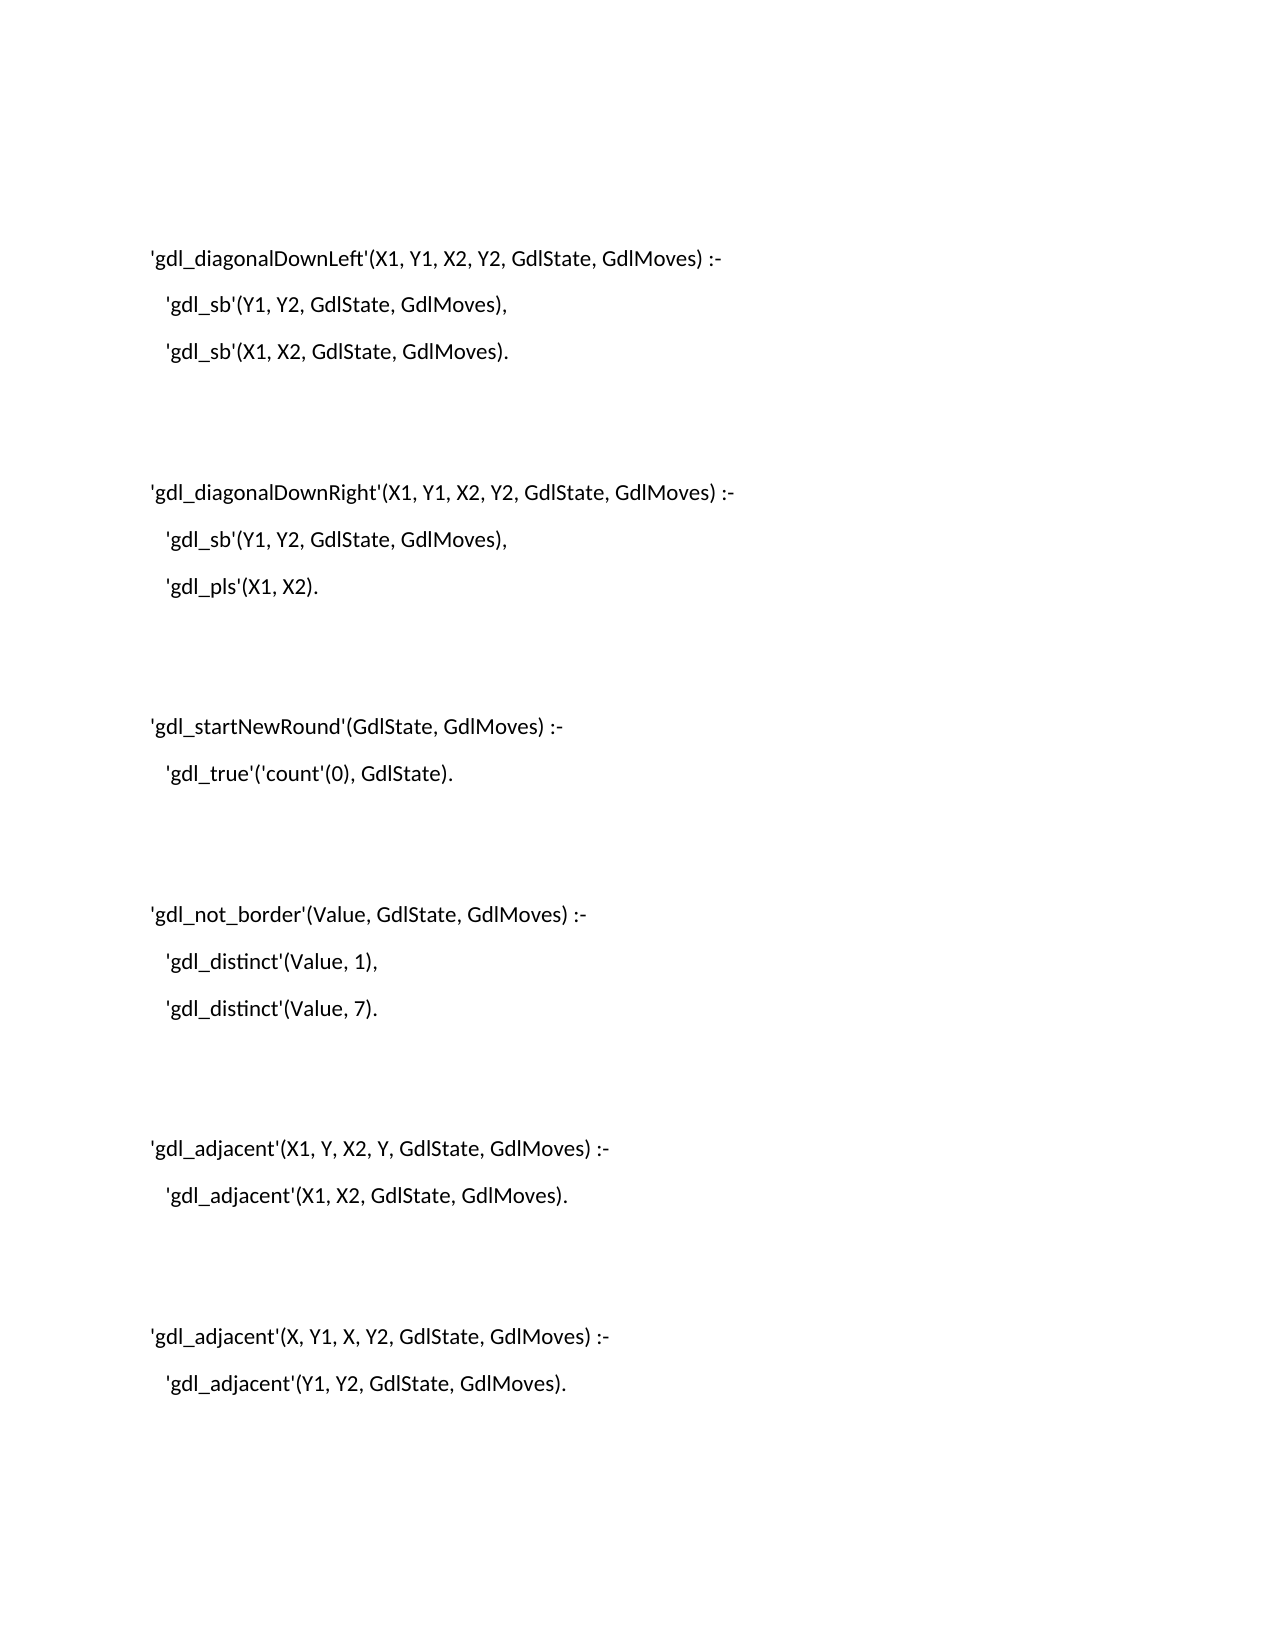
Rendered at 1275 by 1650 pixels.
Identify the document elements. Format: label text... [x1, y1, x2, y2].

text 'gdl_pls'(X1, X2). [150, 572, 1125, 600]
text 'gdl_startNewRound'(GdlState, GdlMoves) :- [150, 712, 1125, 741]
text 'gdl_sb'(Y1, Y2, GdlState, GdlMoves), [150, 291, 1125, 319]
text 'gdl_sb'(Y1, Y2, GdlState, GdlMoves), [150, 525, 1125, 553]
text 'gdl_adjacent'(X1, X2, GdlState, GdlMoves). [150, 1181, 1125, 1209]
text 'gdl_distinct'(Value, 1), [150, 947, 1125, 975]
text 'gdl_not_border'(Value, GdlState, GdlMoves) :- [150, 900, 1125, 928]
text 'gdl_adjacent'(X1, Y, X2, Y, GdlState, GdlMoves) :- [150, 1134, 1125, 1162]
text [150, 1369, 1125, 1397]
text 'gdl_true'('count'(0), GdlState). [150, 759, 1125, 787]
text 'gdl_diagonalDownLeft'(X1, Y1, X2, Y2, GdlState, GdlMoves) :- [150, 244, 1125, 272]
text 'gdl_diagonalDownRight'(X1, Y1, X2, Y2, GdlState, GdlMoves) :- [150, 478, 1125, 506]
text 'gdl_adjacent'(X, Y1, X, Y2, GdlState, GdlMoves) :- [150, 1322, 1125, 1350]
text 'gdl_sb'(X1, X2, GdlState, GdlMoves). [150, 337, 1125, 366]
text 'gdl_distinct'(Value, 7). [150, 994, 1125, 1022]
